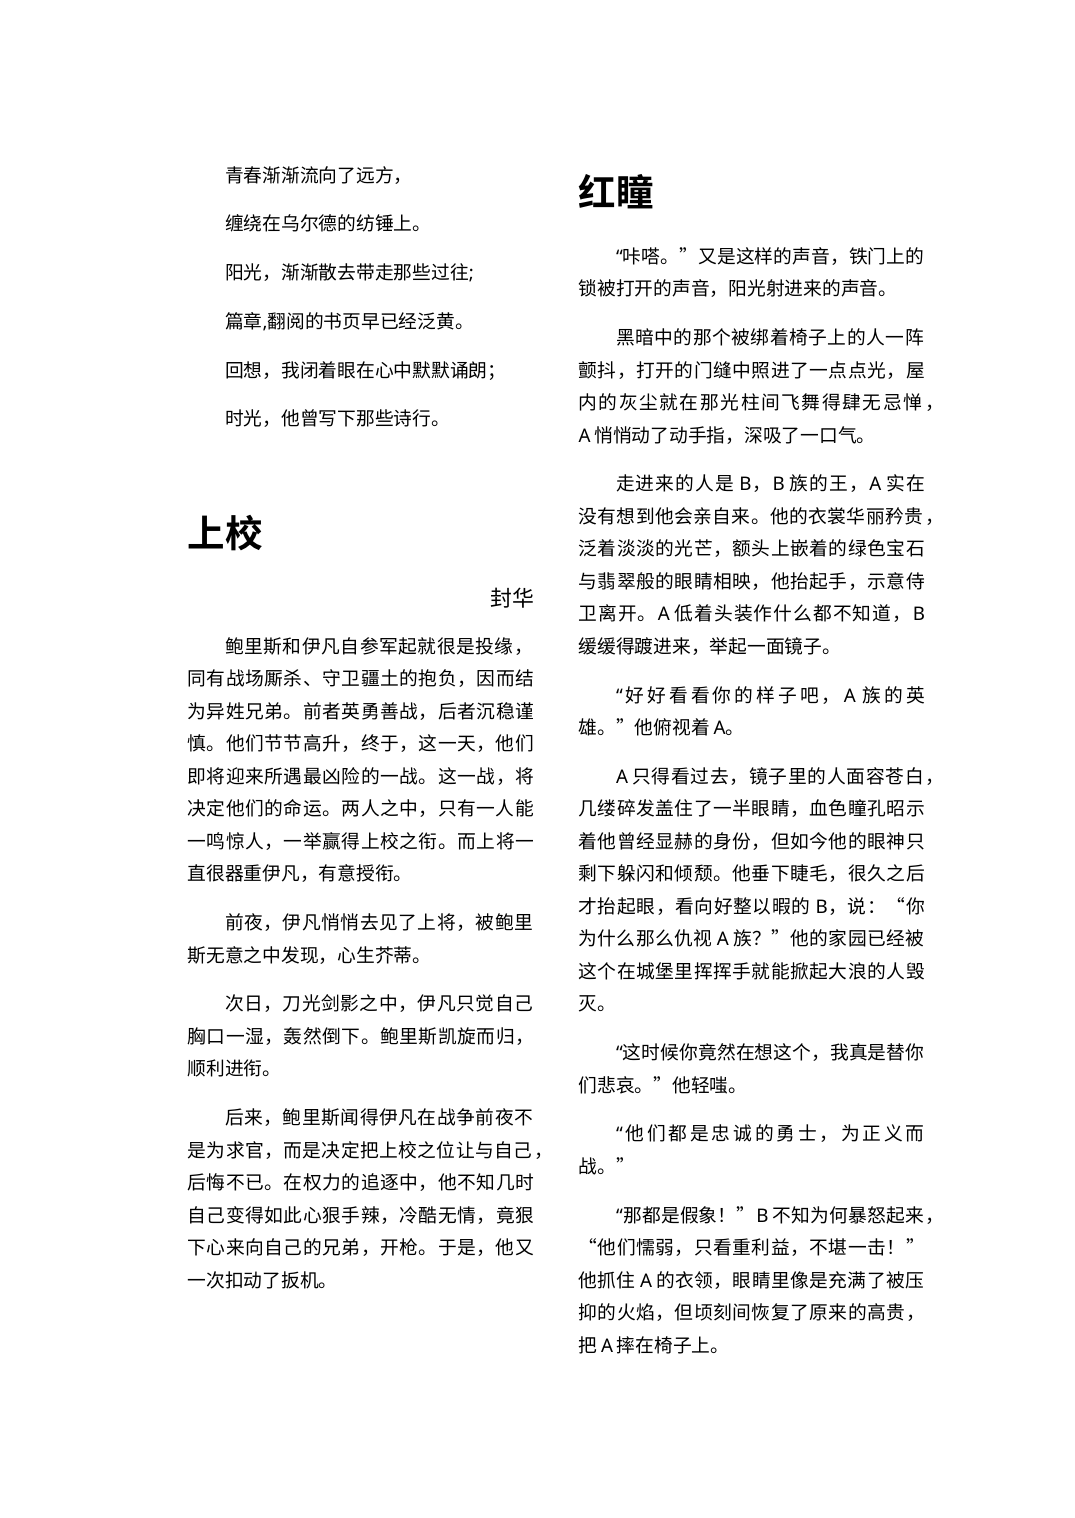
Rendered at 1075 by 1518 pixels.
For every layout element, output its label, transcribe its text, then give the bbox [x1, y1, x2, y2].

subtitle 红瞳 [578, 158, 925, 223]
text 缠绕在乌尔德的纺锤上。 [187, 206, 534, 239]
text 篇章,翻阅的书页早已经泛黄。 [187, 304, 534, 336]
text 后来，鲍里斯闻得伊凡在战争前夜不是为求官，而是决定把上校之位让与自己，后悔不已。在权力的追逐中，他不知几时自己变得如此心狠手辣，冷酷无情，竟狠下心来向自己的兄弟，开枪。于是，他又一次扣动了扳机。 [187, 1100, 534, 1295]
text “咔嗒。”又是这样的声音，铁门上的锁被打开的声音，阳光射进来的声音。 [578, 239, 925, 304]
subtitle 上校 [187, 499, 534, 564]
text “那都是假象！”B不知为何暴怒起来，“他们懦弱，只看重利益，不堪一击！”他抓住A的衣领，眼睛里像是充满了被压抑的火焰，但顷刻间恢复了原来的高贵，把A摔在椅子上。 [578, 1198, 925, 1360]
text “好好看看你的样子吧，A族的英雄。”他俯视着A。 [578, 678, 925, 743]
text 前夜，伊凡悄悄去见了上将，被鲍里斯无意之中发现，心生芥蒂。 [187, 905, 534, 970]
text 青春渐渐流向了远方， [187, 158, 534, 190]
text 时光，他曾写下那些诗行。 [187, 401, 534, 434]
text 黑暗中的那个被绑着椅子上的人一阵颤抖，打开的门缝中照进了一点点光，屋内的灰尘就在那光柱间飞舞得肆无忌惮，A悄悄动了动手指，深吸了一口气。 [578, 320, 925, 450]
text 回想，我闭着眼在心中默默诵朗； [187, 353, 534, 385]
text “他们都是忠诚的勇士，为正义而战。” [578, 1116, 925, 1181]
text 鲍里斯和伊凡自参军起就很是投缘，同有战场厮杀、守卫疆土的抱负，因而结为异姓兄弟。前者英勇善战，后者沉稳谨慎。他们节节高升，终于，这一天，他们即将迎来所遇最凶险的一战。这一战，将决定他们的命运。两人之中，只有一人能一鸣惊人，一举赢得上校之衔。而上将一直很器重伊凡，有意授衔。 [187, 629, 534, 889]
text “这时候你竟然在想这个，我真是替你们悲哀。”他轻嗤。 [578, 1035, 925, 1100]
text 阳光，渐渐散去带走那些过往; [187, 255, 534, 288]
text 封华 [187, 580, 534, 613]
text 走进来的人是B，B族的王，A实在没有想到他会亲自来。他的衣裳华丽矜贵，泛着淡淡的光芒，额头上嵌着的绿色宝石与翡翠般的眼睛相映，他抬起手，示意侍卫离开。A低着头装作什么都不知道，B缓缓得踱进来，举起一面镜子。 [578, 466, 925, 661]
text 次日，刀光剑影之中，伊凡只觉自己胸口一湿，轰然倒下。鲍里斯凯旋而归，顺利进衔。 [187, 986, 534, 1084]
text A只得看过去，镜子里的人面容苍白，几缕碎发盖住了一半眼睛，血色瞳孔昭示着他曾经显赫的身份，但如今他的眼神只剩下躲闪和倾颓。他垂下睫毛，很久之后才抬起眼，看向好整以暇的B，说：“你为什么那么仇视A族？”他的家园已经被这个在城堡里挥挥手就能掀起大浪的人毁灭。 [578, 759, 925, 1019]
